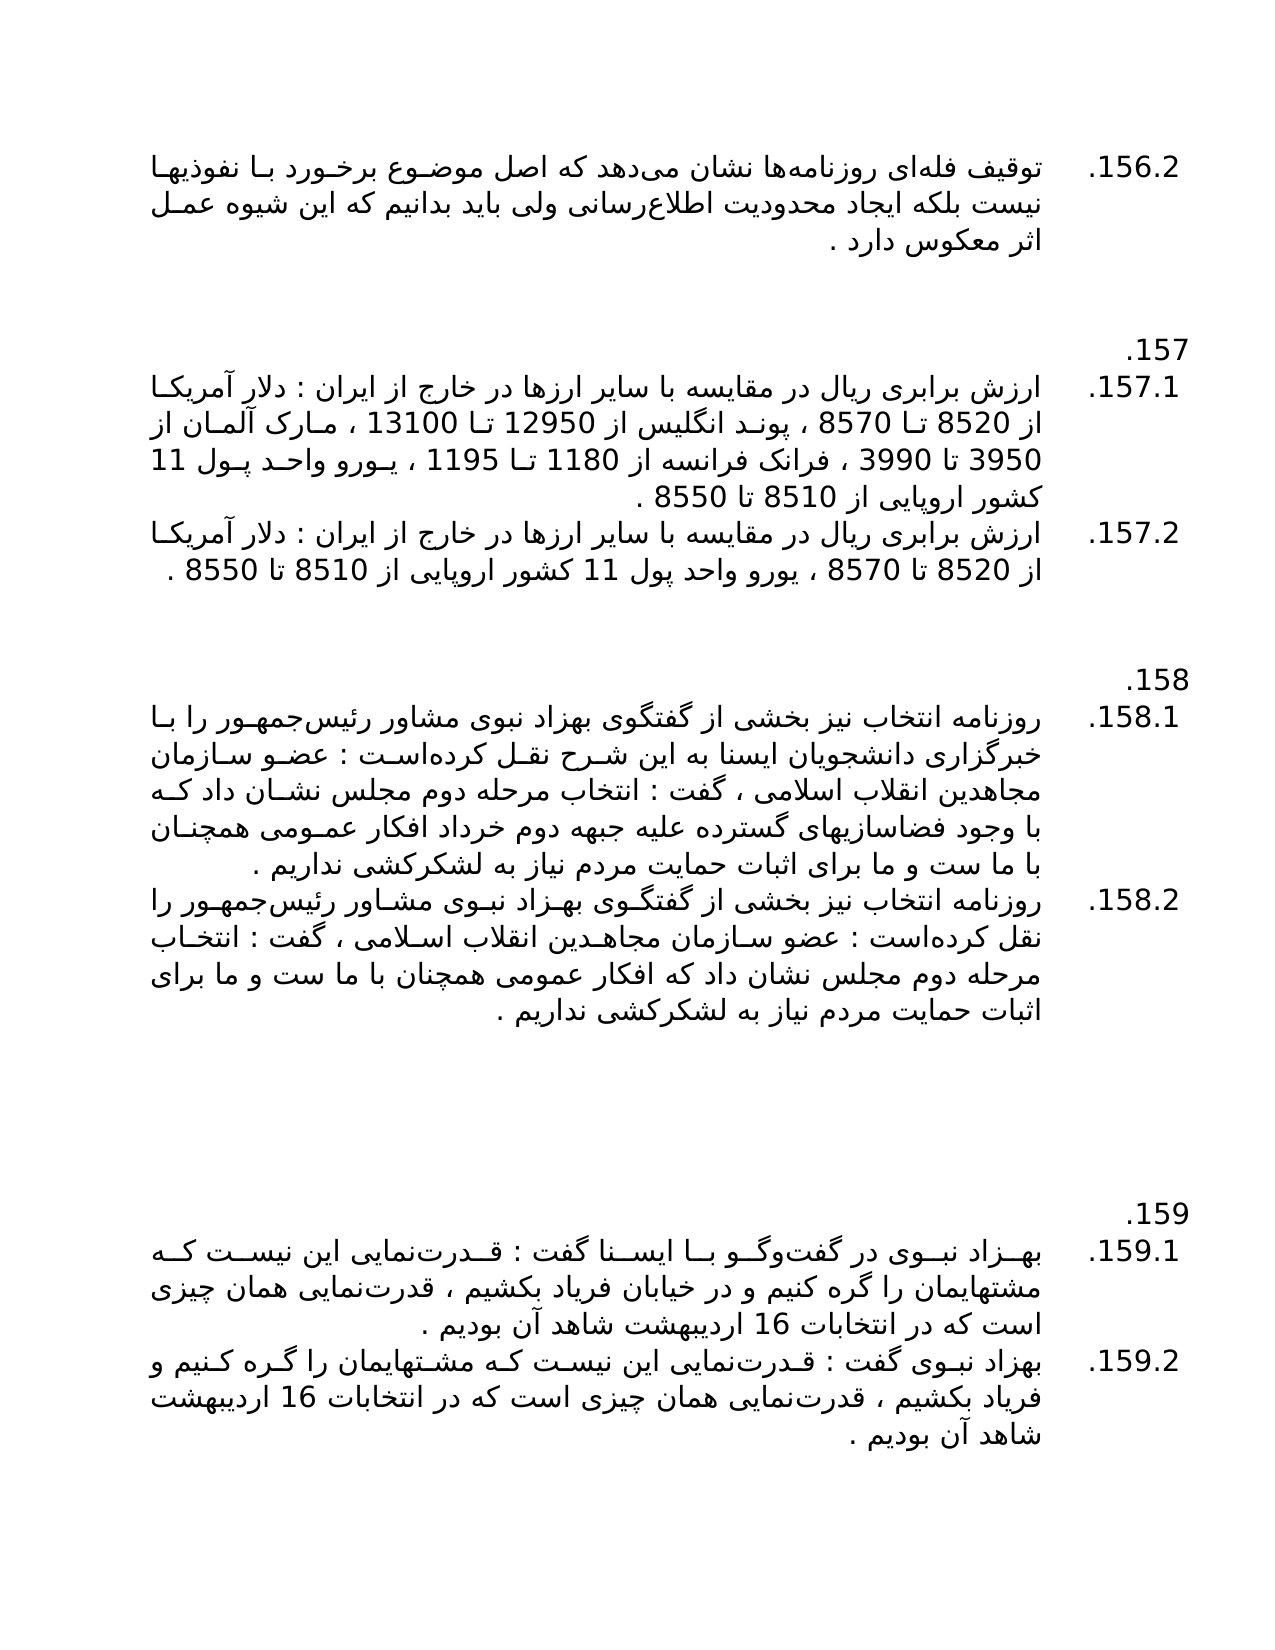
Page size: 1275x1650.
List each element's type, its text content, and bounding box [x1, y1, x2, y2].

list ارزش برابری ریال در مقایسه با سایر ارزها در خارج از ایران : دلار آمریکا از 8520 تا 8570 ، پوند انگلیس از 12950 تا 13100 ، مارک آلمان از 3950 تا 3990 ، فرانک فرانسه از 1180 تا 1195 ، یورو واحد پول 11 کشور اروپایی از 8510 تا 8550 . [150, 370, 1087, 514]
list بهزاد نبوی در گفت‌وگو با ایسنا گفت : قدرت‌نمایی این نیست که مشتهایمان را گره کنیم و در خیابان فریاد بکشیم ، قدرت‌نمایی همان چیزی است که در انتخابات 16 اردیبهشت شاهد آن بودیم . [150, 1234, 1087, 1341]
list ارزش برابری ریال در مقایسه با سایر ارزها در خارج از ایران : دلار آمریکا از 8520 تا 8570 ، یورو واحد پول 11 کشور اروپایی از 8510 تا 8550 . [150, 517, 1087, 587]
list روزنامه انتخاب نیز بخشی از گفتگوی بهزاد نبوی مشاور رئیس‌جمهور را با خبرگزاری دانشجویان ایسنا به این شرح نقل کرده‌است : عضو سازمان مجاهدین انقلاب اسلامی ، گفت : انتخاب مرحله دوم مجلس نشان داد که با وجود فضاسازیهای گسترده علیه جبهه دوم خرداد افکار عمومی همچنان با ما ست و ما برای اثبات حمایت مردم نیاز به لشکرکشی نداریم . [150, 700, 1087, 881]
list توقیف فله‌ای روزنامه‌ها نشان می‌دهد که اصل موضوع برخورد با نفوذیها نیست بلکه ایجاد محدودیت اطلاع‌رسانی ولی باید بدانیم که این شیوه عمل اثر معکوس دارد . [150, 150, 1087, 257]
list روزنامه انتخاب نیز بخشی از گفتگوی بهزاد نبوی مشاور رئیس‌جمهور را نقل کرده‌است : عضو سازمان مجاهدین انقلاب اسلامی ، گفت : انتخاب مرحله دوم مجلس نشان داد که افکار عمومی همچنان با ما ست و ما برای اثبات حمایت مردم نیاز به لشکرکشی نداریم . [150, 884, 1087, 1028]
list بهزاد نبوی گفت : قدرت‌نمایی این نیست که مشتهایمان را گره کنیم و فریاد بکشیم ، قدرت‌نمایی همان چیزی است که در انتخابات 16 اردیبهشت شاهد آن بودیم . [150, 1344, 1087, 1451]
